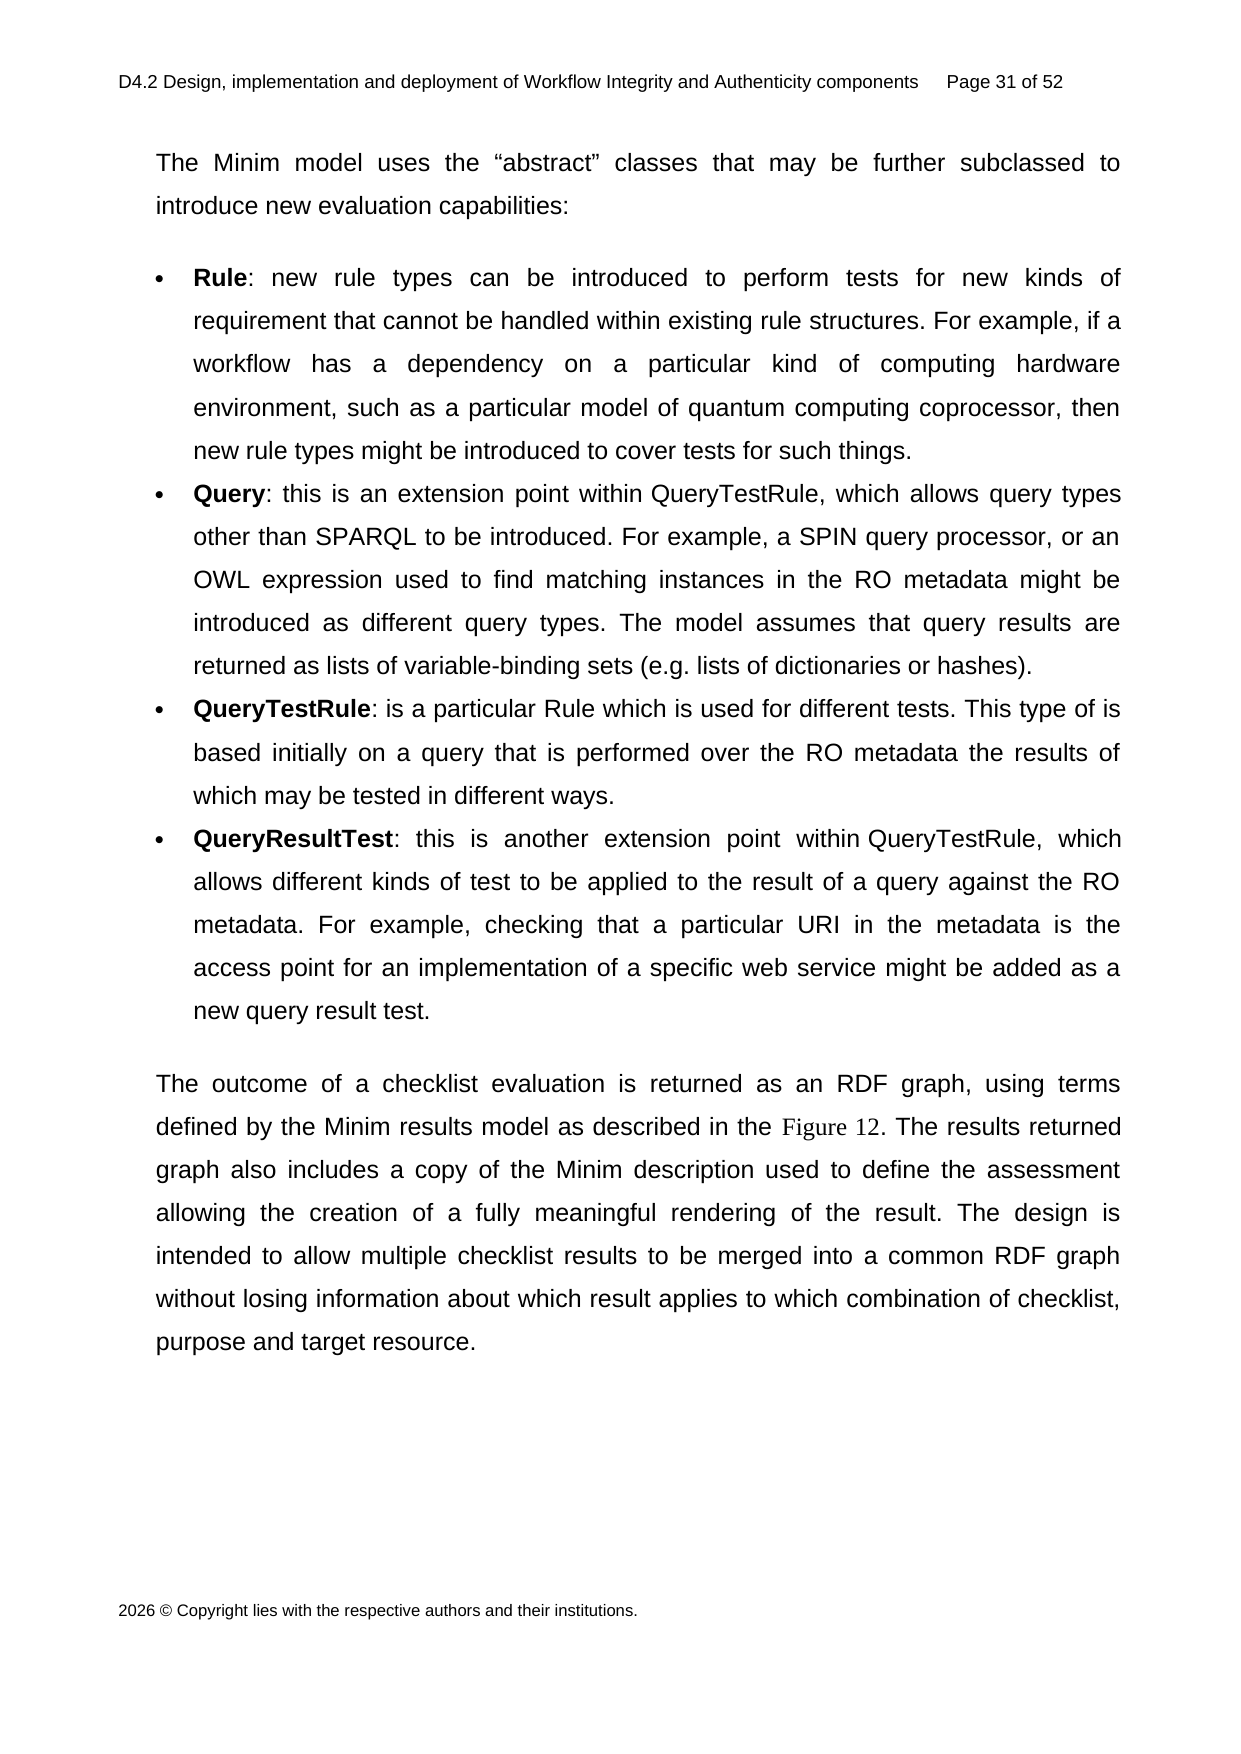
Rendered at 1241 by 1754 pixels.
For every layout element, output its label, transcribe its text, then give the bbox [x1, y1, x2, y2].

list QueryTestRule: is a particular Rule which is used for different tests. This type of is based initially on a query that is performed over the RO metadata the results of which may be tested in different ways. [156, 694, 1122, 809]
list Query: this is an extension point within QueryTestRule, which allows query types other than SPARQL to be introduced. For example, a SPIN query processor, or an OWL expression used to find matching instances in the RO metadata might be introduced as different query types. The model assumes that query results are returned as lists of variable-binding sets (e.g. lists of dictionaries or hashes). [156, 479, 1122, 680]
list Rule: new rule types can be introduced to perform tests for new kinds of requirement that cannot be handled within existing rule structures. For example, if a workflow has a dependency on a particular kind of computing hardware environment, such as a particular model of quantum computing coprocessor, then new rule types might be introduced to cover tests for such things. [156, 263, 1122, 464]
text The outcome of a checklist evaluation is returned as an RDF graph, using terms defined by the Minim results model as described in the Figure 12. The results returned graph also includes a copy of the Minim description used to define the assessment allowing the creation of a fully meaningful rendering of the result. The design is intended to allow multiple checklist results to be merged into a common RDF graph without losing information about which result applies to which combination of checklist, purpose and target resource. [156, 1068, 1122, 1356]
list QueryResultTest: this is another extension point within QueryTestRule, which allows different kinds of test to be applied to the result of a query against the RO metadata. For example, checking that a particular URI in the metadata is the access point for an implementation of a specific web service might be added as a new query result test. [156, 824, 1122, 1025]
text The Minim model uses the “abstract” classes that may be further subclassed to introduce new evaluation capabilities: [156, 148, 1122, 219]
